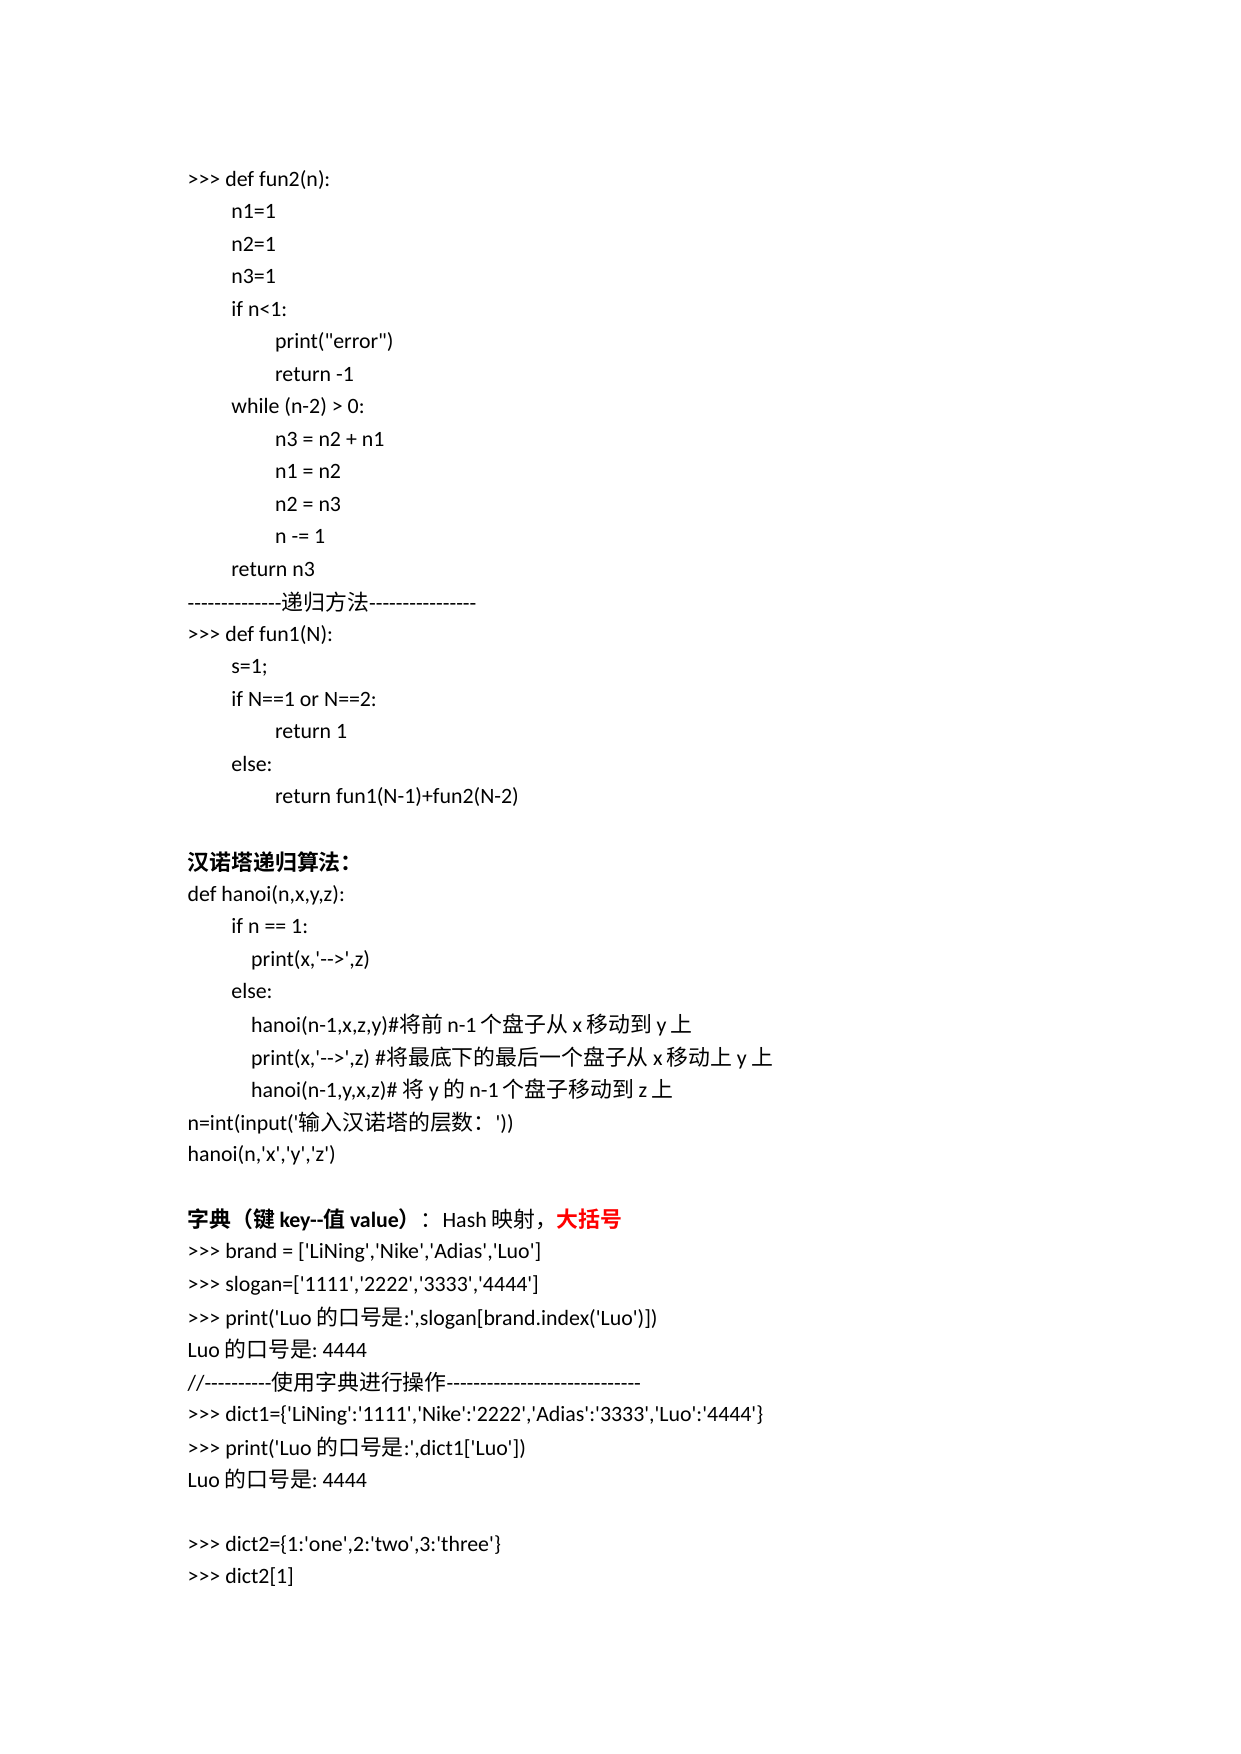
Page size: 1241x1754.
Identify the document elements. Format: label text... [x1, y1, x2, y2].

text n3=1 [187, 259, 1053, 292]
text >>> slogan=['1111','2222','3333','4444'] [187, 1267, 1053, 1299]
text >>> print('Luo的口号是:',dict1['Luo']) [187, 1429, 1053, 1462]
text --------------递归方法---------------- [187, 584, 1053, 617]
text if n<1: [187, 292, 1053, 324]
text n -= 1 [187, 519, 1053, 552]
text print(x,'-->',z) [187, 942, 1053, 974]
text return -1 [187, 357, 1053, 389]
text n2 = n3 [187, 487, 1053, 519]
text >>> print('Luo的口号是:',slogan[brand.index('Luo')]) [187, 1299, 1053, 1332]
text n=int(input('输入汉诺塔的层数：')) [187, 1104, 1053, 1137]
text s=1; [187, 649, 1053, 682]
text >>> dict1={'LiNing':'1111','Nike':'2222','Adias':'3333','Luo':'4444'} [187, 1397, 1053, 1429]
text >>> brand = ['LiNing','Nike','Adias','Luo'] [187, 1234, 1053, 1267]
text hanoi(n-1,y,x,z)# 将y的n-1个盘子移动到z上 [187, 1072, 1053, 1104]
text else: [187, 974, 1053, 1007]
text hanoi(n,'x','y','z') [187, 1137, 1053, 1169]
text hanoi(n-1,x,z,y)#将前n-1个盘子从x移动到y上 [187, 1007, 1053, 1039]
text print(x,'-->',z) #将最底下的最后一个盘子从x移动上y上 [187, 1039, 1053, 1072]
text n1=1 [187, 194, 1053, 227]
text n2=1 [187, 227, 1053, 259]
text 字典（键key--值value）：Hash映射，大括号 [187, 1202, 1053, 1234]
text Luo的口号是: 4444 [187, 1332, 1053, 1364]
text >>> def fun2(n): [187, 162, 1053, 194]
text Luo的口号是: 4444 [187, 1462, 1053, 1494]
text print("error") [187, 324, 1053, 357]
text return n3 [187, 552, 1053, 584]
text return 1 [187, 714, 1053, 747]
text >>> dict2={1:'one',2:'two',3:'three'} [187, 1527, 1053, 1559]
text >>> def fun1(N): [187, 617, 1053, 649]
text if N==1 or N==2: [187, 682, 1053, 714]
text while (n-2) > 0: [187, 389, 1053, 422]
text >>> dict2[1] [187, 1559, 1053, 1592]
text else: [187, 747, 1053, 779]
text def hanoi(n,x,y,z): [187, 877, 1053, 909]
text //----------使用字典进行操作----------------------------- [187, 1364, 1053, 1397]
text 汉诺塔递归算法： [187, 844, 1053, 877]
text return fun1(N-1)+fun2(N-2) [187, 779, 1053, 812]
text if n == 1: [187, 909, 1053, 942]
text n1 = n2 [187, 454, 1053, 487]
text n3 = n2 + n1 [187, 422, 1053, 454]
